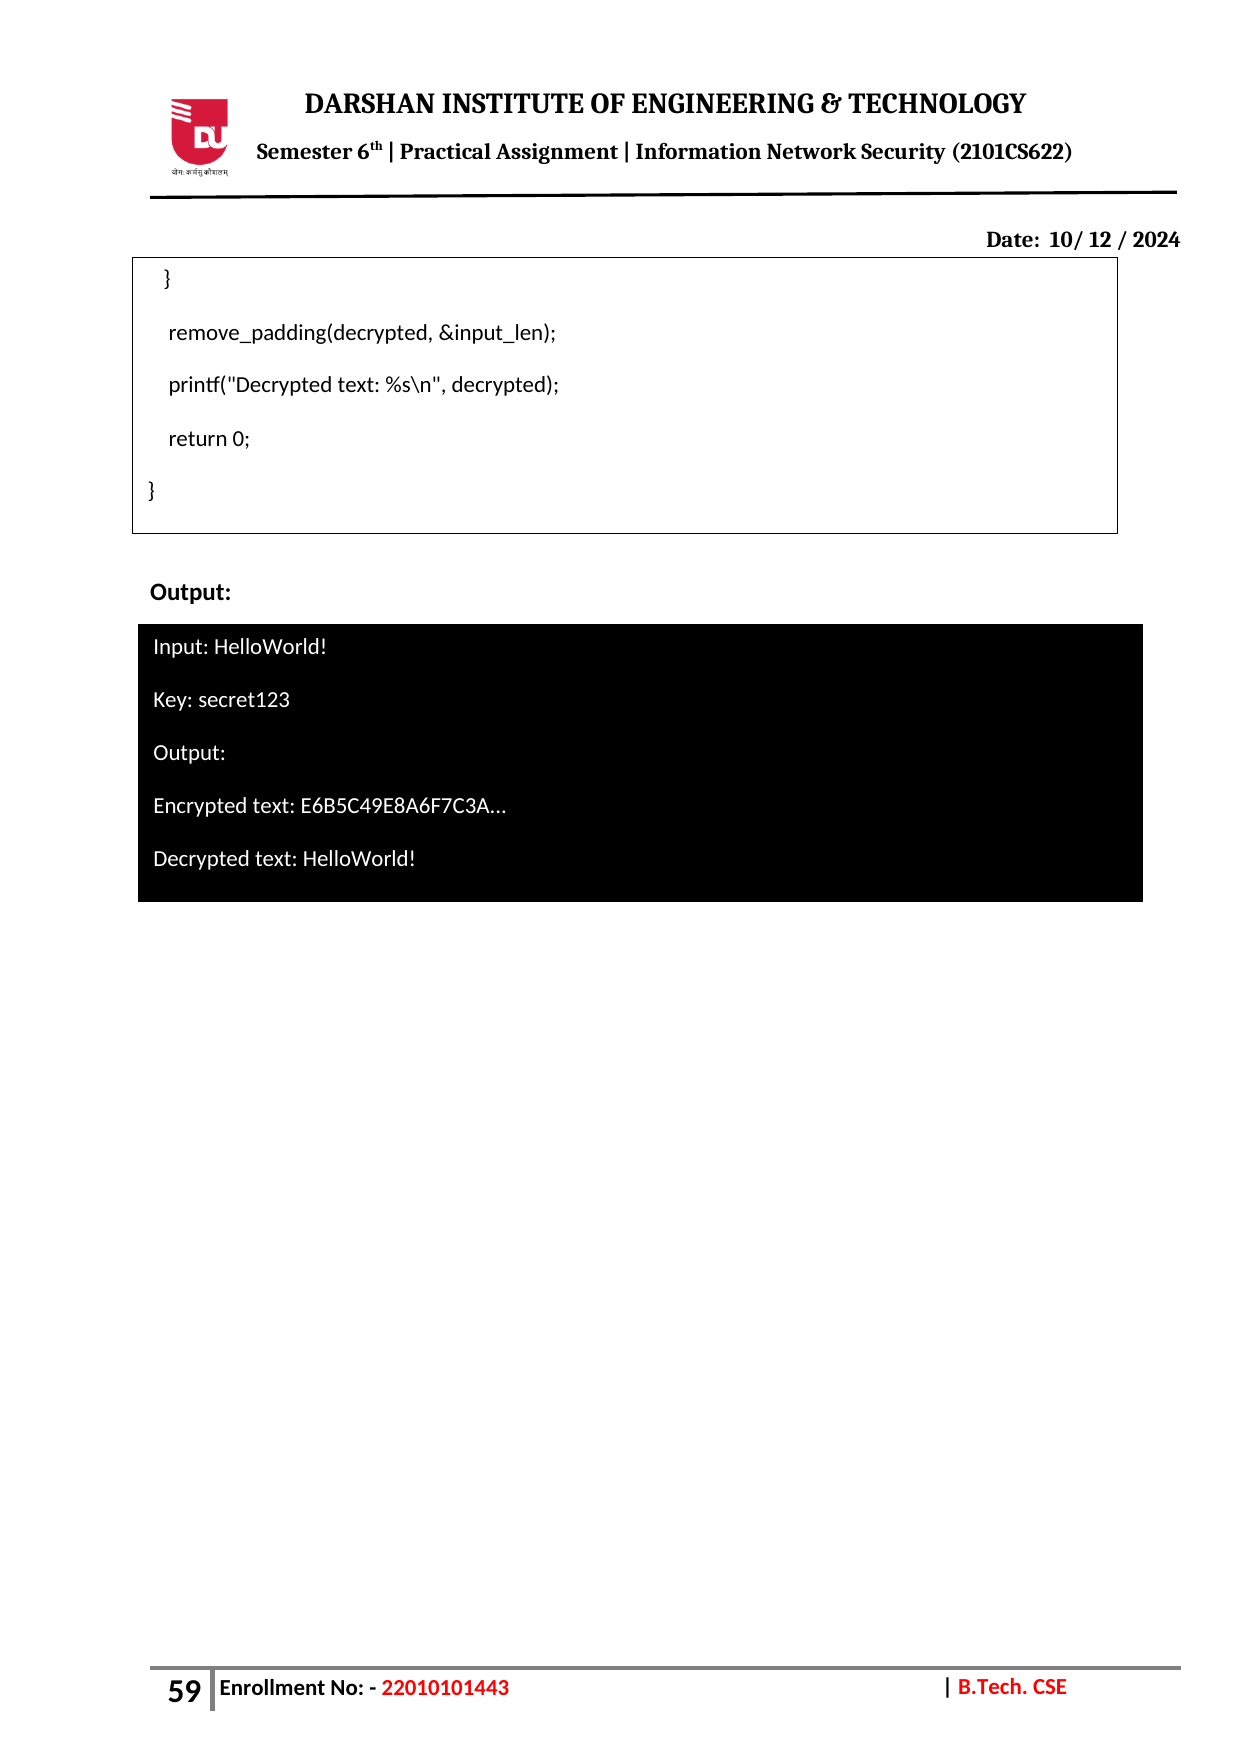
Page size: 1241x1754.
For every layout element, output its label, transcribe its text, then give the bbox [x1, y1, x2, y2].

picture [150, 75, 242, 195]
text Output: [150, 576, 1181, 606]
